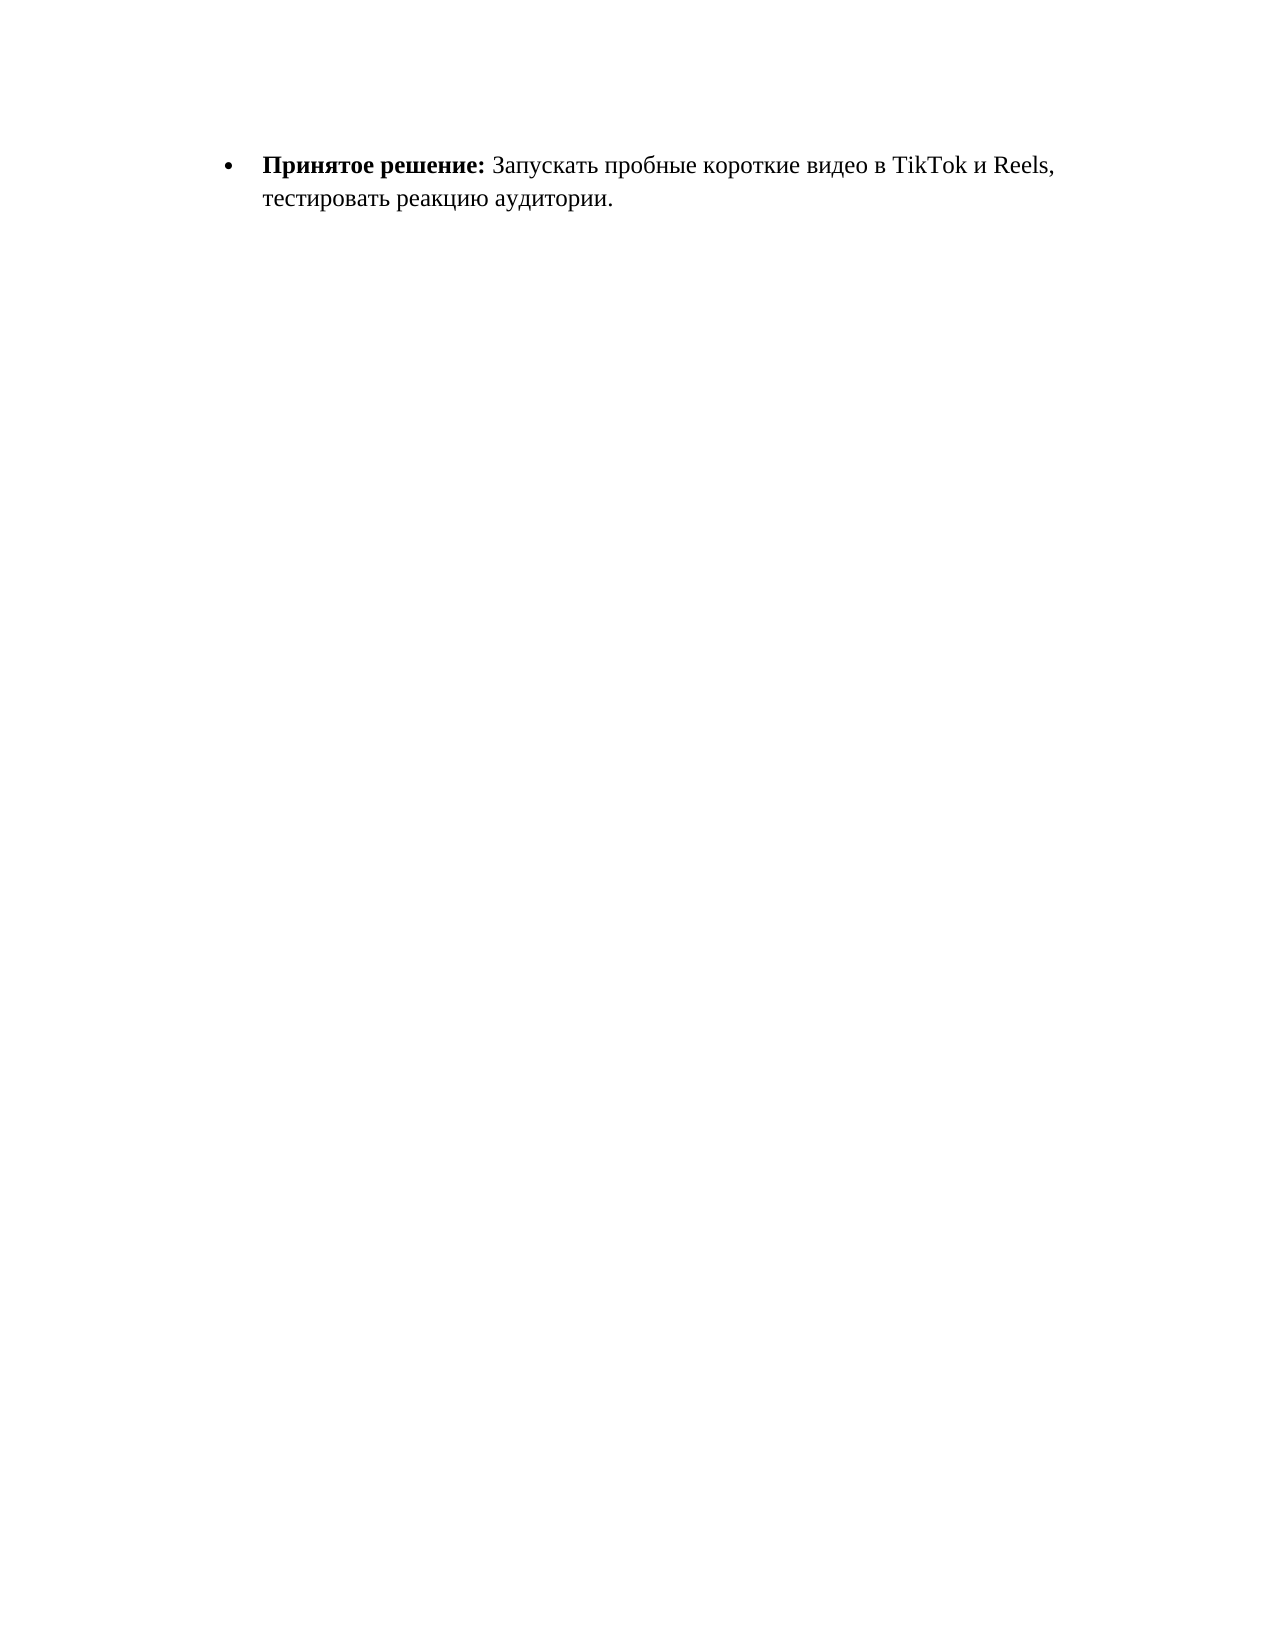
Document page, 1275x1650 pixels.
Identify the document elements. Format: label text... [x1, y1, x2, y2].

list Принятое решение: Запускать пробные короткие видео в TikTok и Reels, тестировать реакцию аудитории. [225, 150, 1087, 212]
